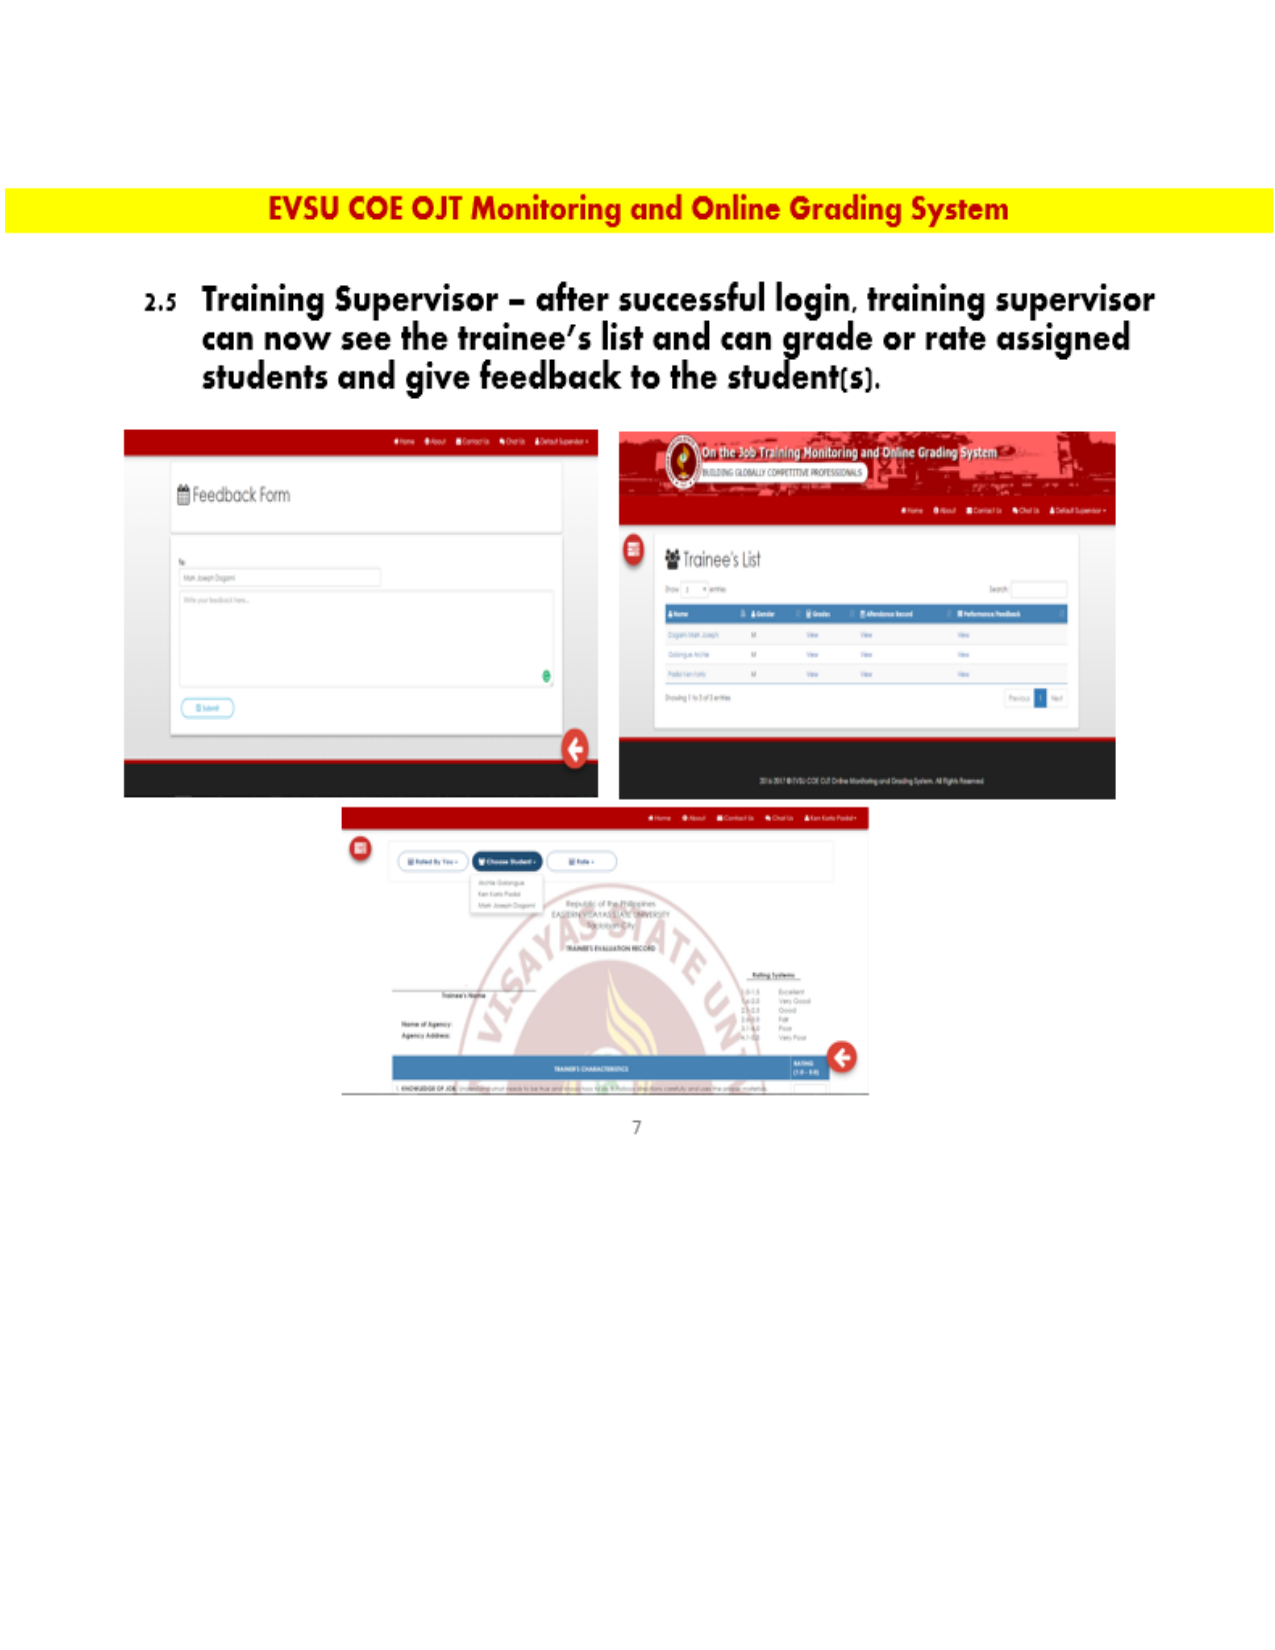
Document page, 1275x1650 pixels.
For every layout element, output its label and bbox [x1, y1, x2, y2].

picture [5, 107, 1273, 1226]
